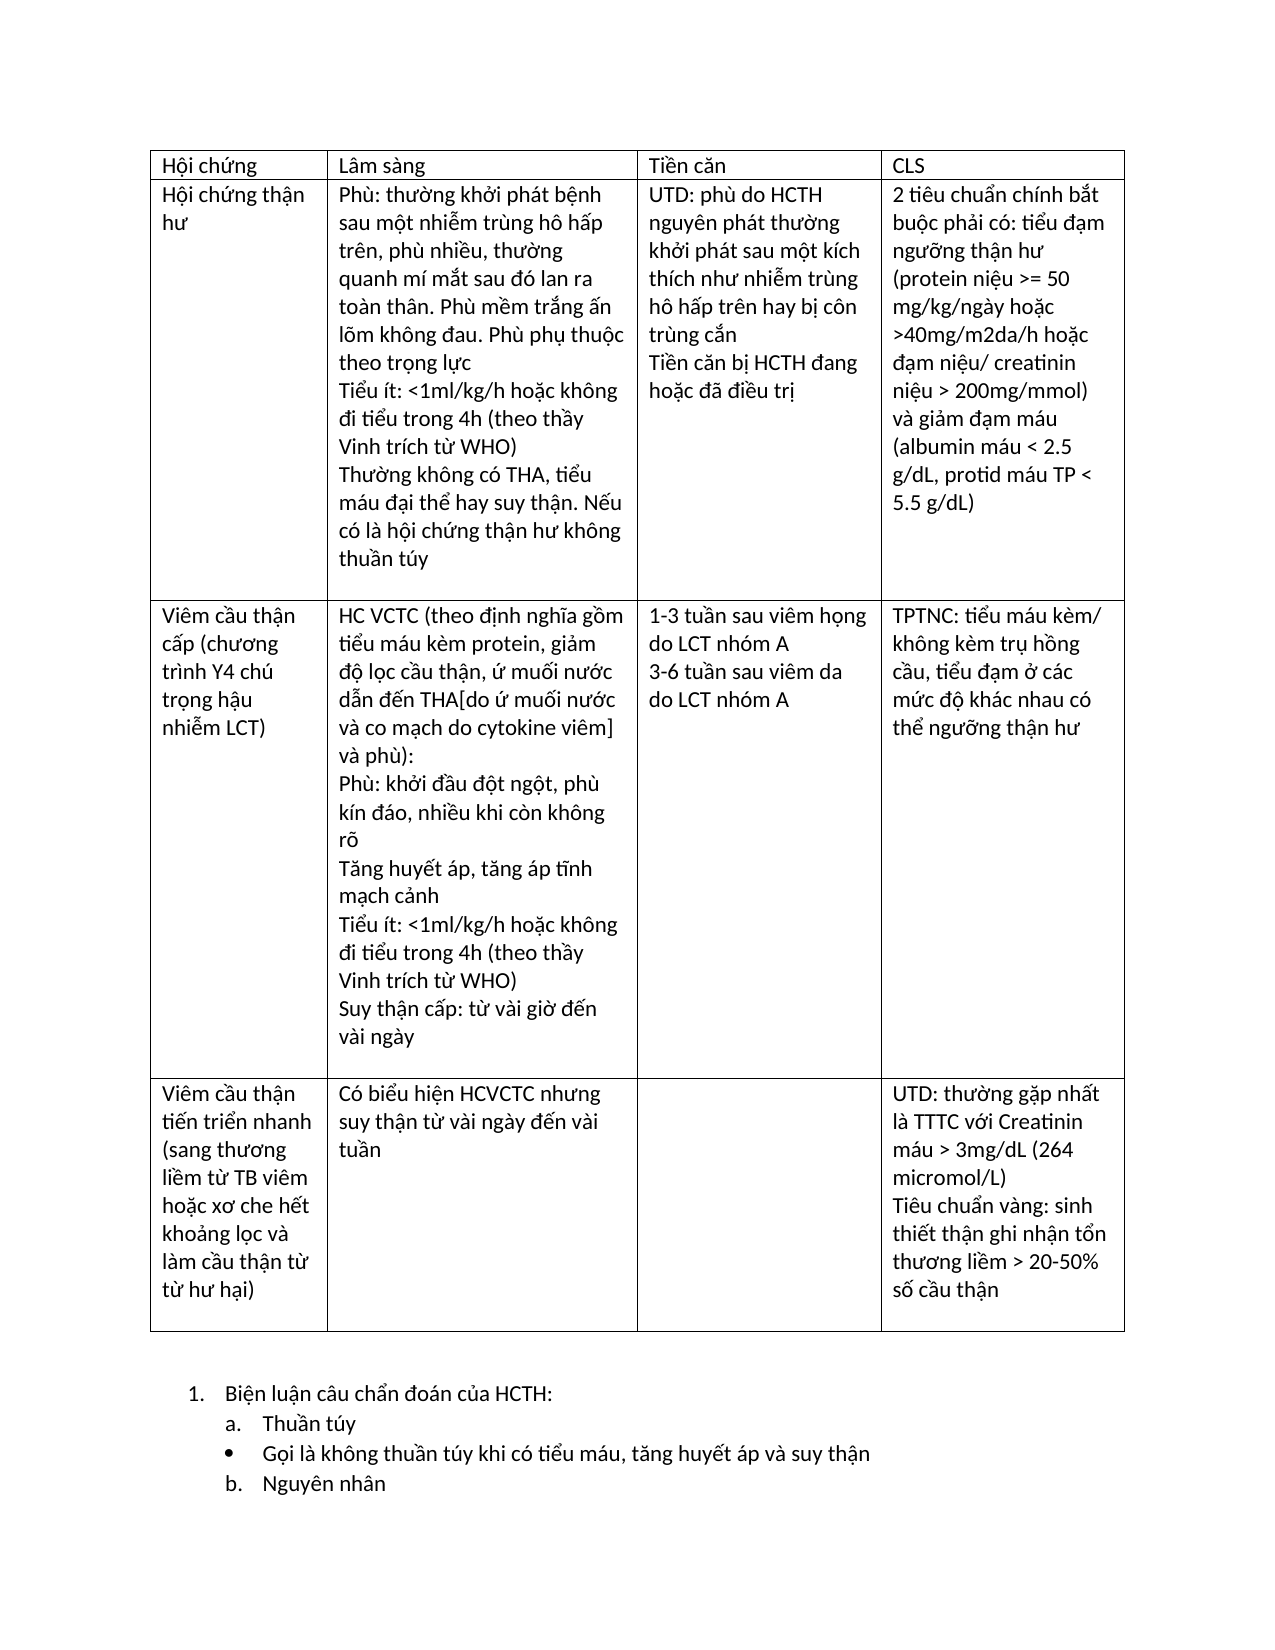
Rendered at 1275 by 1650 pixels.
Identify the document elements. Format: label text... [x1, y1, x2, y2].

table_cell Viêm cầu thận tiến triển nhanh (sang thương liềm từ TB viêm hoặc xơ che hết khoảng lọc và làm cầu thận từ từ hư hại) [151, 1079, 327, 1331]
list Thuần túy [225, 1409, 1125, 1437]
table_cell HC VCTC (theo định nghĩa gồm tiểu máu kèm protein, giảm độ lọc cầu thận, ứ muối nước dẫn đến THA[do ứ muối nước và co mạch do cytokine viêm] và phù): Phù: khởi đầu đột ngột, phù kín đáo, nhiều khi còn không rõ Tăng huyết áp, tăng áp tĩnh mạch cảnh Tiểu ít: <1ml/kg/h hoặc không đi tiểu trong 4h (theo thầy Vinh trích từ WHO) Suy thận cấp: từ vài giờ đến vài ngày [328, 601, 637, 1078]
list Gọi là không thuần túy khi có tiểu máu, tăng huyết áp và suy thận [225, 1439, 1125, 1467]
table_cell 1-3 tuần sau viêm họng do LCT nhóm A 3-6 tuần sau viêm da do LCT nhóm A [638, 601, 881, 1078]
list Nguyên nhân [225, 1469, 1125, 1498]
table_cell Hội chứng thận hư [151, 180, 327, 600]
table_cell UTD: thường gặp nhất là TTTC với Creatinin máu > 3mg/dL (264 micromol/L) Tiêu chuẩn vàng: sinh thiết thận ghi nhận tổn thương liềm > 20-50% số cầu thận [882, 1079, 1124, 1331]
list Biện luận câu chẩn đoán của HCTH: [187, 1379, 1125, 1407]
table_header Tiền căn [638, 151, 881, 179]
table_cell Viêm cầu thận cấp (chương trình Y4 chú trọng hậu nhiễm LCT) [151, 601, 327, 1078]
table_header Lâm sàng [328, 151, 637, 179]
table_cell TPTNC: tiểu máu kèm/ không kèm trụ hồng cầu, tiểu đạm ở các mức độ khác nhau có thể ngưỡng thận hư [882, 601, 1124, 1078]
table_cell 2 tiêu chuẩn chính bắt buộc phải có: tiểu đạm ngưỡng thận hư (protein niệu >= 50 mg/kg/ngày hoặc >40mg/m2da/h hoặc đạm niệu/ creatinin niệu > 200mg/mmol) và giảm đạm máu (albumin máu < 2.5 g/dL, protid máu TP < 5.5 g/dL) [882, 180, 1124, 600]
table_header CLS [882, 151, 1124, 179]
table_cell UTD: phù do HCTH nguyên phát thường khởi phát sau một kích thích như nhiễm trùng hô hấp trên hay bị côn trùng cắn Tiền căn bị HCTH đang hoặc đã điều trị [638, 180, 881, 600]
table_cell [638, 1079, 881, 1331]
table_cell Có biểu hiện HCVCTC nhưng suy thận từ vài ngày đến vài tuần [328, 1079, 637, 1331]
table_cell Phù: thường khởi phát bệnh sau một nhiễm trùng hô hấp trên, phù nhiều, thường quanh mí mắt sau đó lan ra toàn thân. Phù mềm trắng ấn lõm không đau. Phù phụ thuộc theo trọng lực Tiểu ít: <1ml/kg/h hoặc không đi tiểu trong 4h (theo thầy Vinh trích từ WHO) Thường không có THA, tiểu máu đại thể hay suy thận. Nếu có là hội chứng thận hư không thuần túy [328, 180, 637, 600]
table_header Hội chứng [151, 151, 327, 179]
